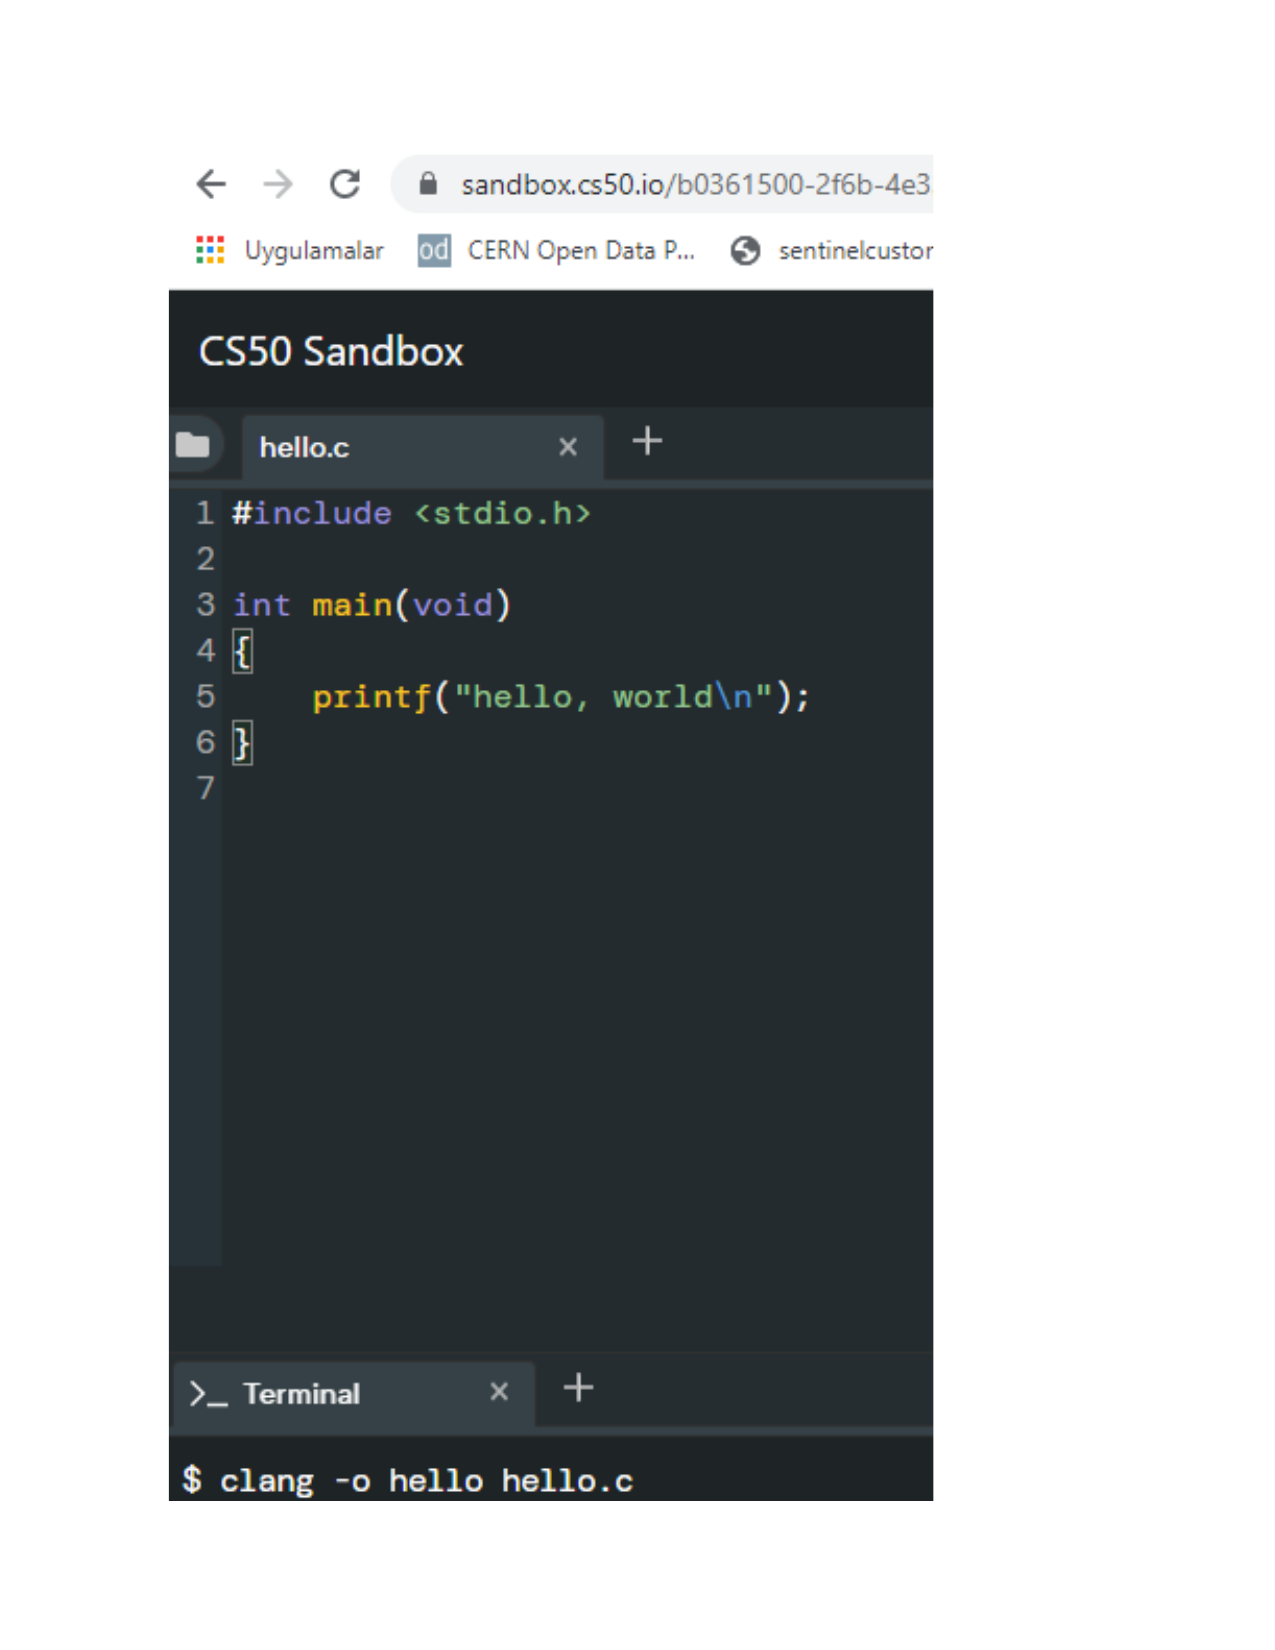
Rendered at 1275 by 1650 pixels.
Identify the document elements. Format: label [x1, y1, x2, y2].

picture [168, 150, 934, 1501]
